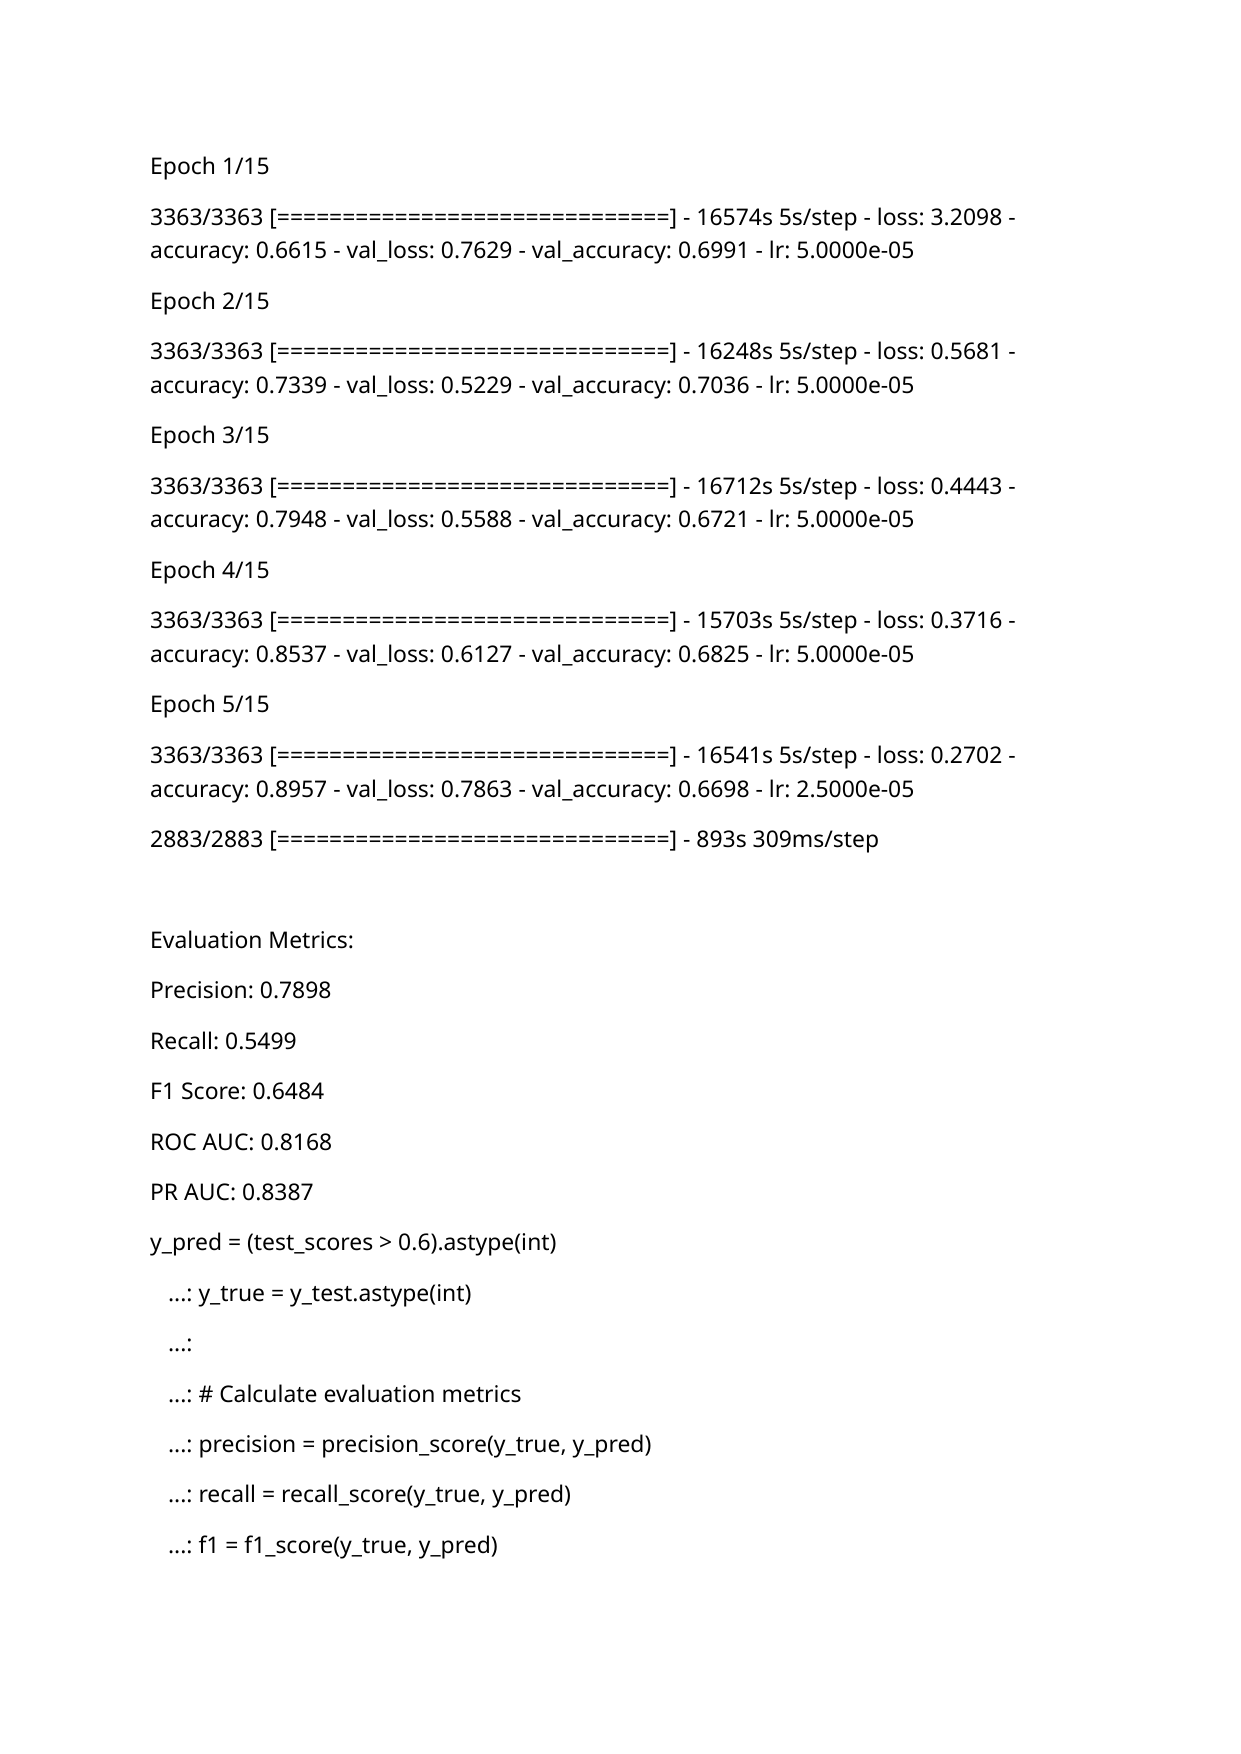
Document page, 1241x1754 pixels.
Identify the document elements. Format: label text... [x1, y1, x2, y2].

text Epoch 4/15 [150, 554, 1090, 585]
text ...: y_true = y_test.astype(int) [150, 1277, 1090, 1308]
text PR AUC: 0.8387 [150, 1176, 1090, 1207]
text 3363/3363 [==============================] - 16541s 5s/step - loss: 0.2702 - accuracy: 0.8957 - val_loss: 0.7863 - val_accuracy: 0.6698 - lr: 2.5000e-05 [150, 739, 1090, 804]
text ...: # Calculate evaluation metrics [150, 1377, 1090, 1409]
text 2883/2883 [==============================] - 893s 309ms/step [150, 823, 1090, 854]
text ROC AUC: 0.8168 [150, 1125, 1090, 1157]
text Epoch 3/15 [150, 419, 1090, 450]
text ...: precision = precision_score(y_true, y_pred) [150, 1428, 1090, 1459]
text Precision: 0.7898 [150, 974, 1090, 1005]
text 3363/3363 [==============================] - 16574s 5s/step - loss: 3.2098 - accuracy: 0.6615 - val_loss: 0.7629 - val_accuracy: 0.6991 - lr: 5.0000e-05 [150, 200, 1090, 265]
text F1 Score: 0.6484 [150, 1075, 1090, 1106]
text Evaluation Metrics: [150, 924, 1090, 955]
text y_pred = (test_scores > 0.6).astype(int) [150, 1226, 1090, 1257]
text ...: [150, 1327, 1090, 1358]
text Epoch 5/15 [150, 688, 1090, 719]
text Recall: 0.5499 [150, 1024, 1090, 1056]
text Epoch 2/15 [150, 284, 1090, 316]
text ...: f1 = f1_score(y_true, y_pred) [150, 1529, 1090, 1560]
text 3363/3363 [==============================] - 15703s 5s/step - loss: 0.3716 - accuracy: 0.8537 - val_loss: 0.6127 - val_accuracy: 0.6825 - lr: 5.0000e-05 [150, 604, 1090, 669]
text 3363/3363 [==============================] - 16712s 5s/step - loss: 0.4443 - accuracy: 0.7948 - val_loss: 0.5588 - val_accuracy: 0.6721 - lr: 5.0000e-05 [150, 469, 1090, 534]
text ...: recall = recall_score(y_true, y_pred) [150, 1478, 1090, 1509]
text 3363/3363 [==============================] - 16248s 5s/step - loss: 0.5681 - accuracy: 0.7339 - val_loss: 0.5229 - val_accuracy: 0.7036 - lr: 5.0000e-05 [150, 335, 1090, 400]
text Epoch 1/15 [150, 150, 1090, 181]
